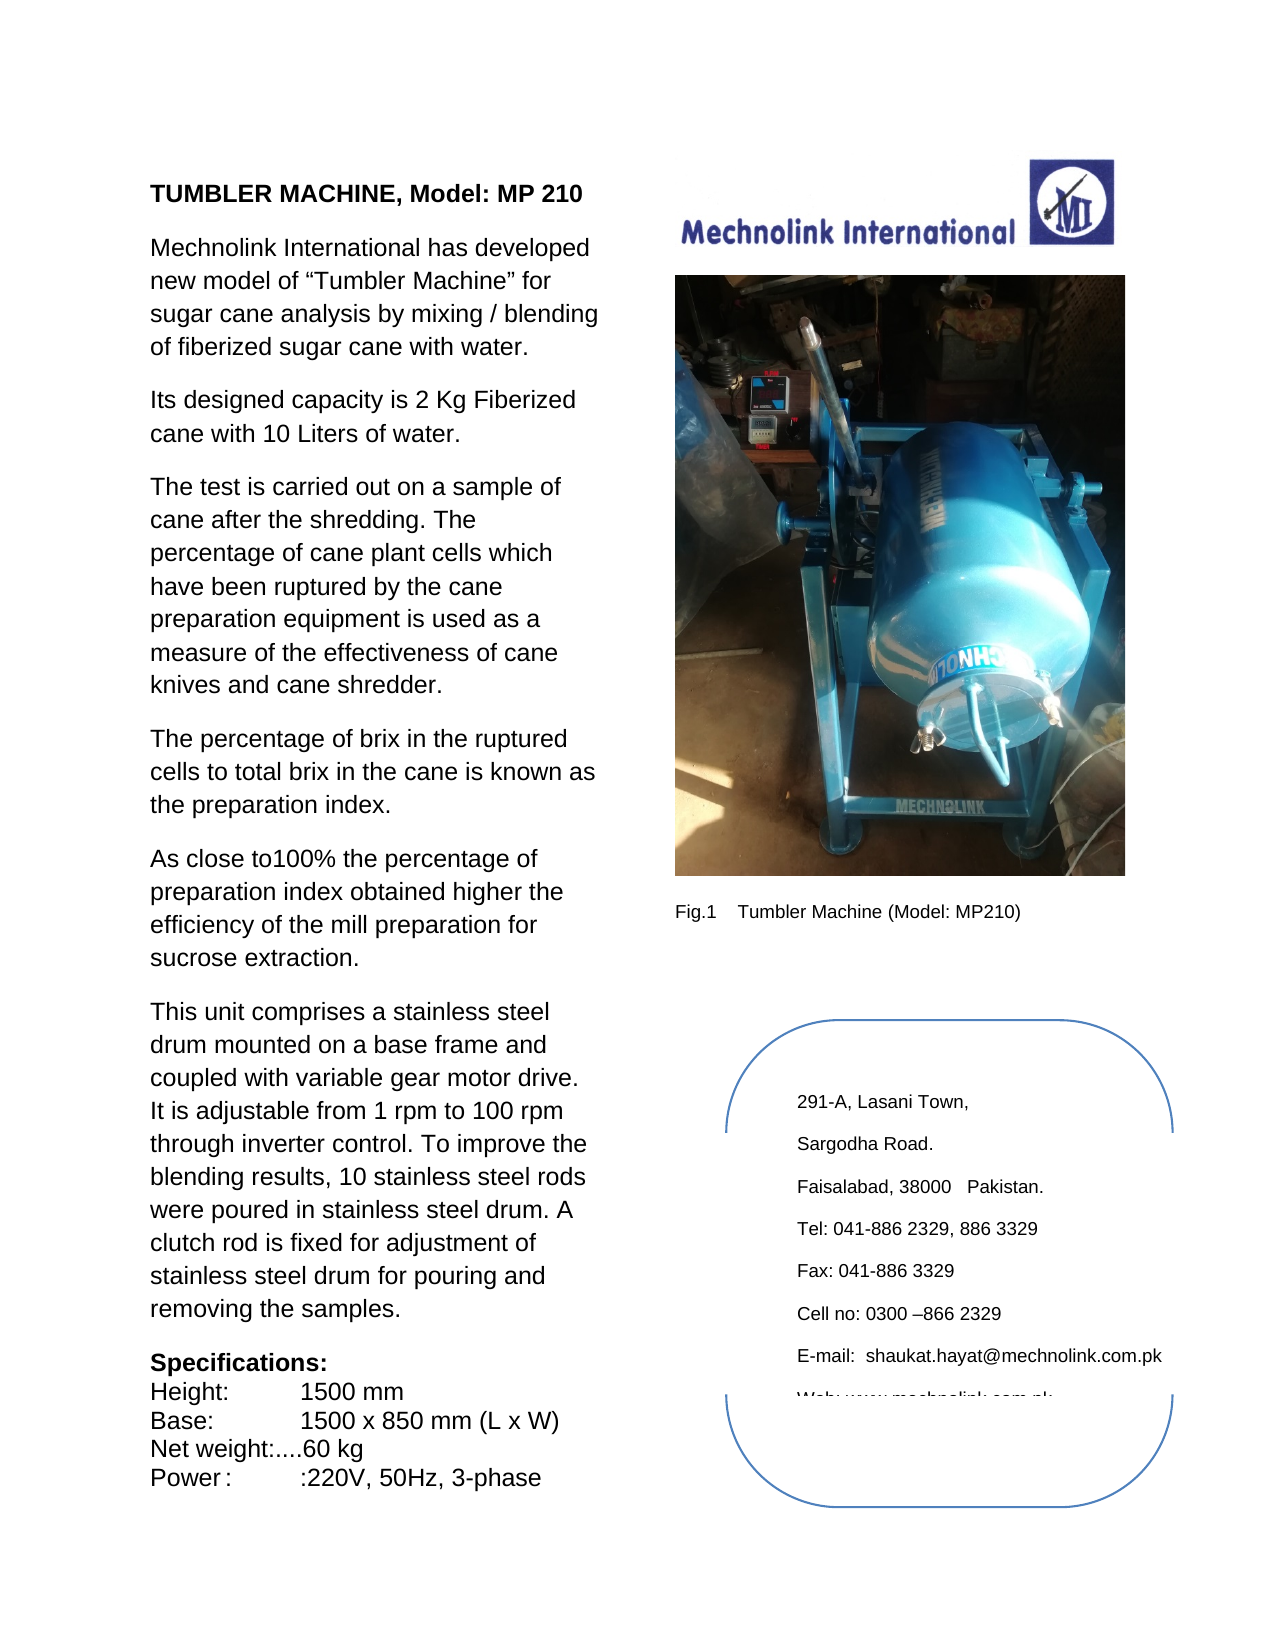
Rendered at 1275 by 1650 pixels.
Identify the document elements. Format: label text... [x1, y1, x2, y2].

text Power : :220V, 50Hz, 3-phase [150, 1463, 600, 1492]
text Fig.1 Tumbler Machine (Model: MP210) [675, 901, 1125, 922]
text The percentage of brix in the ruptured cells to total brix in the cane is known as the preparation index. [150, 724, 600, 819]
text This unit comprises a stainless steel drum mounted on a base frame and coupled with variable gear motor drive. It is adjustable from 1 rpm to 100 rpm through inverter control. To improve the blending results, 10 stainless steel rods were poured in stainless steel drum. A clutch rod is fixed for adjustment of stainless steel drum for pouring and removing the samples. [150, 997, 600, 1323]
text Net weight:....60 kg [150, 1434, 600, 1463]
text The test is carried out on a sample of cane after the shredding. The percentage of cane plant cells which have been ruptured by the cane preparation equipment is used as a measure of the effectiveness of cane knives and cane shredder. [150, 472, 600, 699]
text Its designed capacity is 2 Kg Fiberized cane with 10 Liters of water. [150, 386, 600, 447]
text Specifications: [150, 1348, 600, 1377]
text Height: 1500 mm [150, 1377, 600, 1406]
text Mechnolink International has developed new model of “Tumbler Machine” for sugar cane analysis by mixing / blending of fiberized sugar cane with water. [150, 233, 600, 360]
text As close to100% the percentage of preparation index obtained higher the efficiency of the mill preparation for sucrose extraction. [150, 844, 600, 972]
picture [675, 275, 1125, 876]
text Base: 1500 x 850 mm (L x W) [150, 1406, 600, 1434]
text TUMBLER MACHINE, Model: MP 210 [150, 179, 600, 207]
picture [675, 150, 1122, 247]
